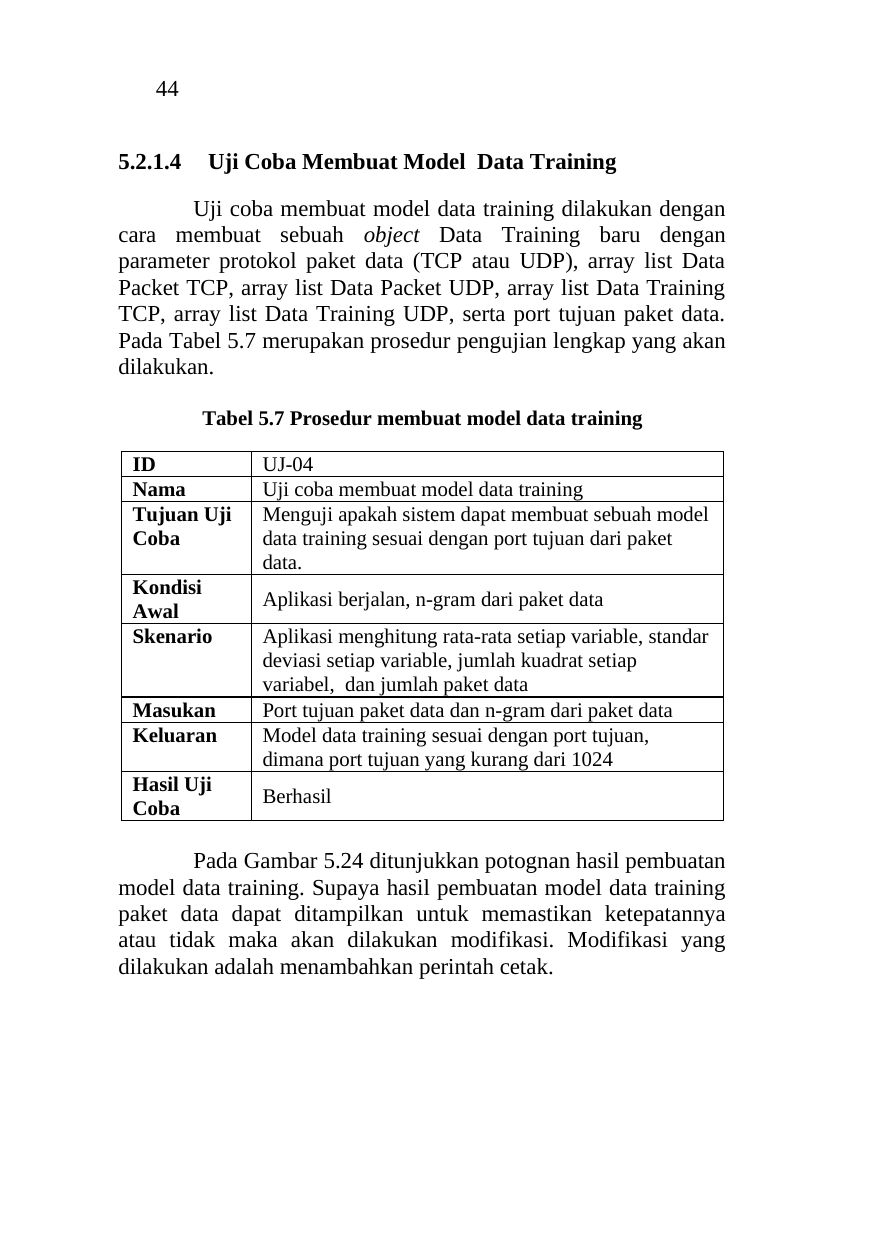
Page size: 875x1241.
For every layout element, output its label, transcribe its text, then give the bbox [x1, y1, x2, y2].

table_cell Tujuan Uji Coba [122, 502, 251, 574]
table_cell Skenario [122, 624, 251, 696]
table_cell Berhasil [252, 772, 723, 820]
table_header ID [122, 452, 251, 476]
table_cell Uji coba membuat model data training [252, 477, 723, 501]
table_cell Nama [122, 477, 251, 501]
table_cell Aplikasi menghitung rata-rata setiap variable, standar deviasi setiap variable, jumlah kuadrat setiap variabel, dan jumlah paket data [252, 624, 723, 696]
table_cell Hasil Uji Coba [122, 772, 251, 820]
table_cell Model data training sesuai dengan port tujuan, dimana port tujuan yang kurang dari 1024 [252, 723, 723, 771]
table_cell Kondisi Awal [122, 575, 251, 623]
table_cell Masukan [122, 698, 251, 722]
subtitle Uji Coba Membuat Model Data Training [118, 148, 726, 174]
table_cell Port tujuan paket data dan n-gram dari paket data [252, 698, 723, 722]
table_cell Menguji apakah sistem dapat membuat sebuah model data training sesuai dengan port tujuan dari paket data. [252, 502, 723, 574]
table_cell Aplikasi berjalan, n-gram dari paket data [252, 575, 723, 623]
table_cell Keluaran [122, 723, 251, 771]
table_header UJ-04 [252, 452, 723, 476]
